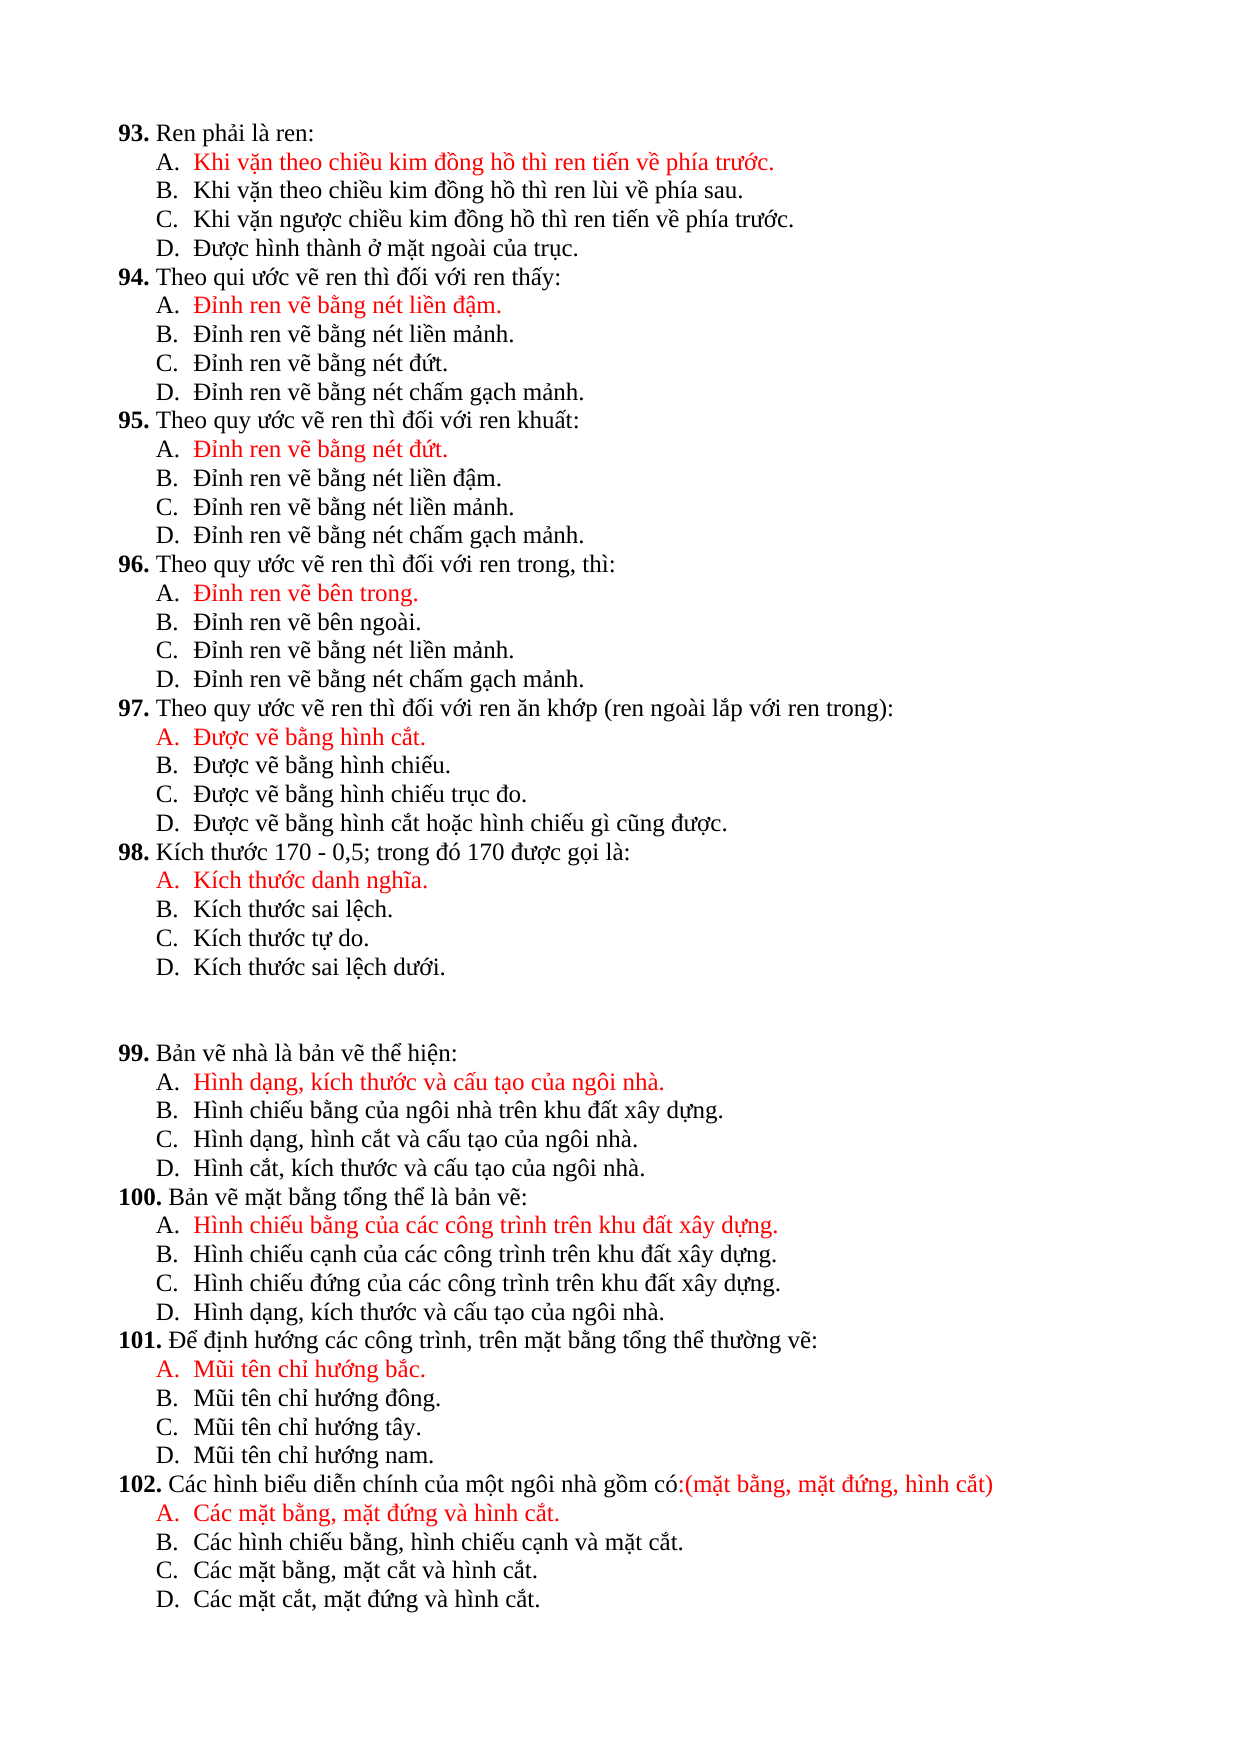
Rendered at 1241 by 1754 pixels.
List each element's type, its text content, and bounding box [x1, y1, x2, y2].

list Được hình thành ở mặt ngoài của trục. [156, 233, 1122, 262]
list Mũi tên chỉ hướng tây. [156, 1412, 1122, 1441]
text 97. Theo quy ước vẽ ren thì đối với ren ăn khớp (ren ngoài lắp với ren trong): [118, 693, 1122, 722]
list Hình dạng, hình cắt và cấu tạo của ngôi nhà. [156, 1124, 1122, 1153]
list Kích thước danh nghĩa. [156, 866, 1122, 894]
list Khi vặn ngược chiều kim đồng hồ thì ren tiến về phía trước. [156, 204, 1122, 233]
list Các mặt bằng, mặt đứng và hình cắt. [156, 1498, 1122, 1527]
list Được vẽ bằng hình chiếu trục đo. [156, 779, 1122, 808]
list Hình chiếu bằng của các công trình trên khu đất xây dựng. [156, 1211, 1122, 1239]
list Kích thước tự do. [156, 923, 1122, 952]
list Được vẽ bằng hình chiếu. [156, 751, 1122, 779]
list Hình chiếu cạnh của các công trình trên khu đất xây dựng. [156, 1239, 1122, 1268]
list Đỉnh ren vẽ bên ngoài. [156, 607, 1122, 636]
text 95. Theo quy ước vẽ ren thì đối với ren khuất: [118, 406, 1122, 434]
text 96. Theo quy ước vẽ ren thì đối với ren trong, thì: [118, 549, 1122, 578]
list Hình dạng, kích thước và cấu tạo của ngôi nhà. [156, 1297, 1122, 1326]
text 93. Ren phải là ren: [118, 118, 1122, 147]
list Mũi tên chỉ hướng bắc. [156, 1354, 1122, 1383]
list Đỉnh ren vẽ bằng nét liền đậm. [156, 463, 1122, 492]
list Đỉnh ren vẽ bên trong. [156, 578, 1122, 607]
list Hình chiếu đứng của các công trình trên khu đất xây dựng. [156, 1268, 1122, 1297]
text 94. Theo qui ước vẽ ren thì đối với ren thấy: [118, 262, 1122, 291]
list Các hình chiếu bằng, hình chiếu cạnh và mặt cắt. [156, 1527, 1122, 1556]
list Mũi tên chỉ hướng đông. [156, 1383, 1122, 1412]
list Kích thước sai lệch. [156, 894, 1122, 923]
list Được vẽ bằng hình cắt hoặc hình chiếu gì cũng được. [156, 808, 1122, 837]
list Đỉnh ren vẽ bằng nét đứt. [156, 434, 1122, 463]
list Đỉnh ren vẽ bằng nét chấm gạch mảnh. [156, 521, 1122, 549]
list Hình dạng, kích thước và cấu tạo của ngôi nhà. [156, 1067, 1122, 1096]
list Đỉnh ren vẽ bằng nét liền mảnh. [156, 319, 1122, 348]
text 100. Bản vẽ mặt bằng tổng thể là bản vẽ: [118, 1182, 1122, 1211]
list Mũi tên chỉ hướng nam. [156, 1441, 1122, 1469]
list Đỉnh ren vẽ bằng nét liền đậm. [156, 291, 1122, 319]
text 99. Bản vẽ nhà là bản vẽ thể hiện: [118, 1038, 1122, 1067]
list Hình cắt, kích thước và cấu tạo của ngôi nhà. [156, 1153, 1122, 1182]
list Đỉnh ren vẽ bằng nét liền mảnh. [156, 492, 1122, 521]
list Được vẽ bằng hình cắt. [156, 722, 1122, 751]
list Khi vặn theo chiều kim đồng hồ thì ren lùi về phía sau. [156, 176, 1122, 204]
list Các mặt cắt, mặt đứng và hình cắt. [156, 1584, 1122, 1613]
list Kích thước sai lệch dưới. [156, 952, 1122, 981]
list Hình chiếu bằng của ngôi nhà trên khu đất xây dựng. [156, 1096, 1122, 1124]
list Đỉnh ren vẽ bằng nét liền mảnh. [156, 636, 1122, 664]
list Đỉnh ren vẽ bằng nét chấm gạch mảnh. [156, 377, 1122, 406]
list Các mặt bằng, mặt cắt và hình cắt. [156, 1556, 1122, 1584]
text 101. Để định hướng các công trình, trên mặt bằng tổng thể thường vẽ: [118, 1326, 1122, 1354]
text 102. Các hình biểu diễn chính của một ngôi nhà gồm có:(mặt bằng, mặt đứng, hình cắt) [118, 1469, 1122, 1498]
list Khi vặn theo chiều kim đồng hồ thì ren tiến về phía trước. [156, 147, 1122, 176]
list Đỉnh ren vẽ bằng nét đứt. [156, 348, 1122, 377]
text 98. Kích thước 170 - 0,5; trong đó 170 được gọi là: [118, 837, 1122, 866]
list Đỉnh ren vẽ bằng nét chấm gạch mảnh. [156, 664, 1122, 693]
